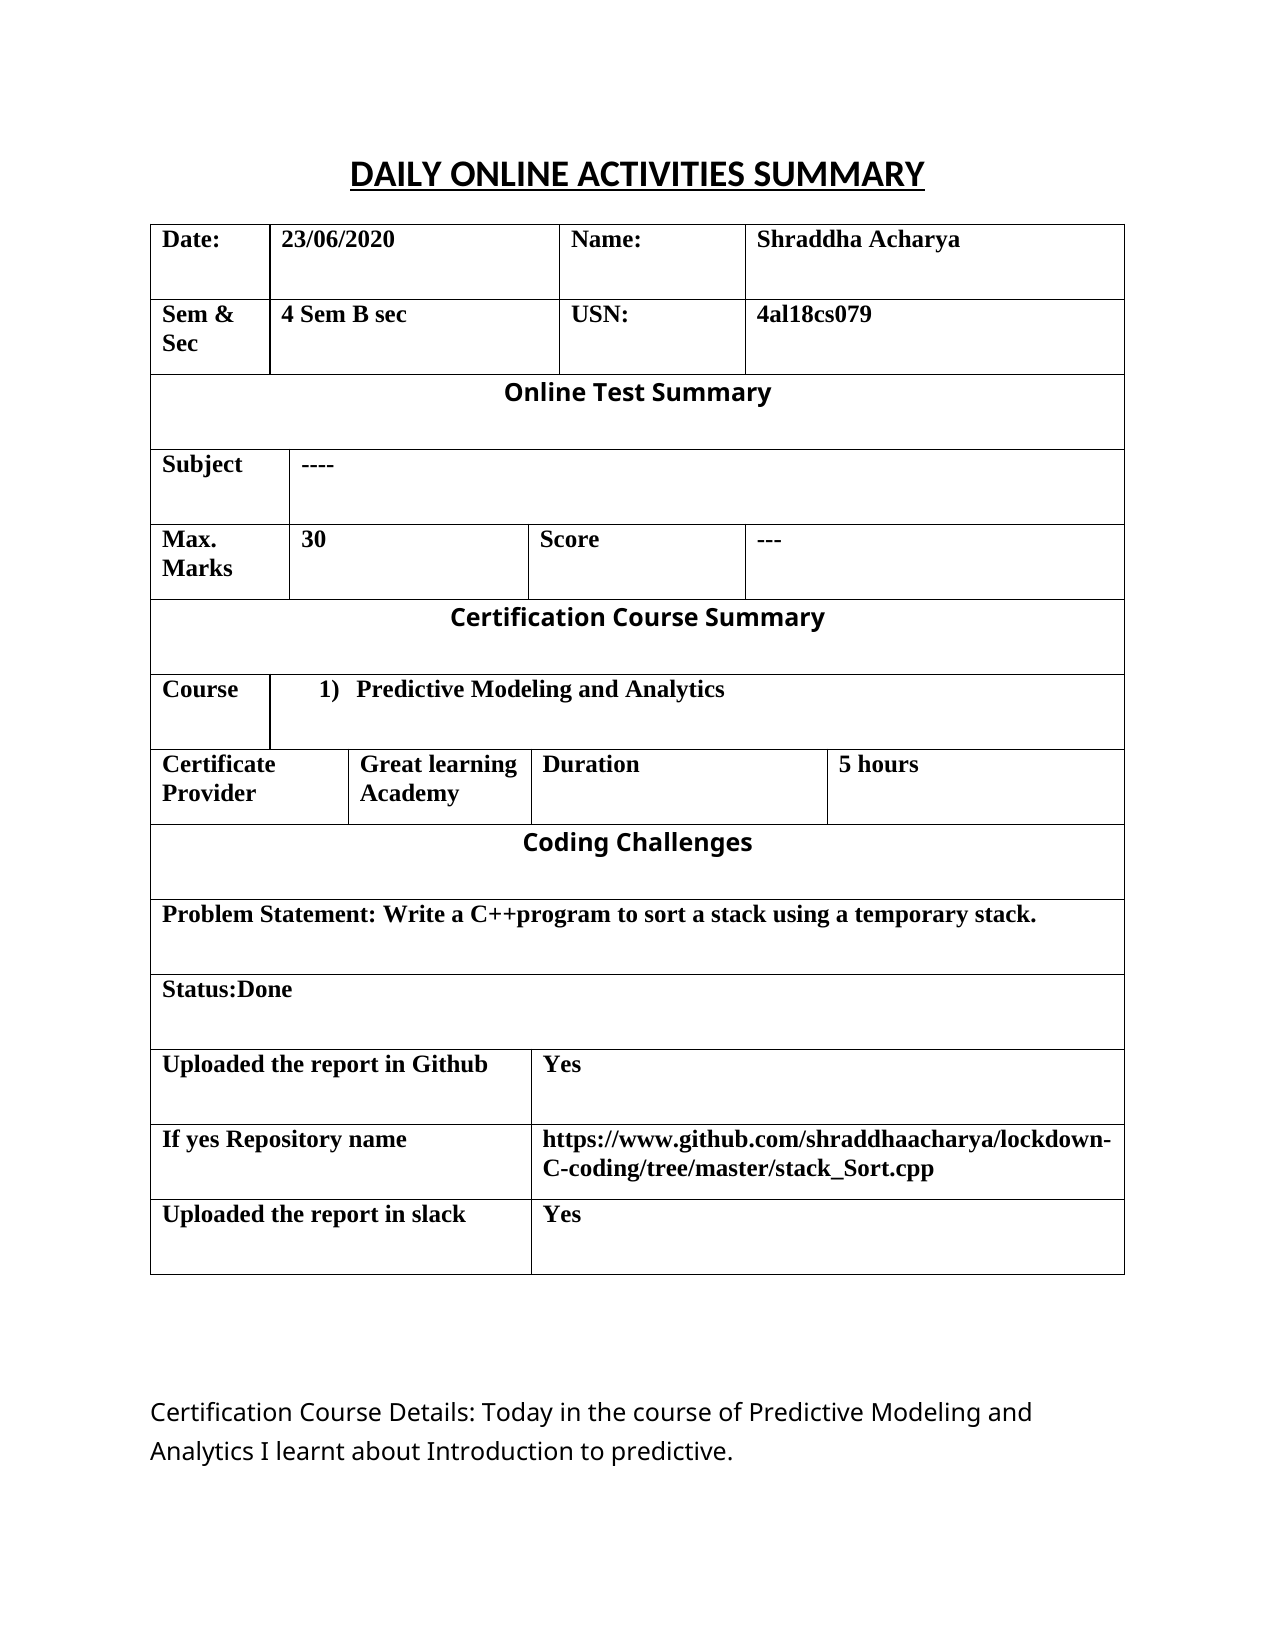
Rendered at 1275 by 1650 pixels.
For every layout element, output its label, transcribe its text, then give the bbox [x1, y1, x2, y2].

table_cell Certificate Provider [151, 750, 348, 823]
table_cell USN: [560, 300, 745, 373]
table_cell --- [746, 525, 1124, 598]
table_cell Uploaded the report in slack [151, 1200, 531, 1273]
table_cell 4al18cs079 [746, 300, 1124, 373]
table_cell 30 [290, 525, 528, 598]
table_cell ---- [290, 450, 1124, 523]
text DAILY ONLINE ACTIVITIES SUMMARY [150, 150, 1125, 196]
table_cell Status:Done [151, 975, 1124, 1048]
table_cell If yes Repository name [151, 1125, 531, 1198]
table_cell Score [529, 525, 745, 598]
text Certification Course Details: Today in the course of Predictive Modeling and Analytics I learnt about Introduction to predictive. [150, 1394, 1125, 1468]
table_cell Coding Challenges [151, 825, 1124, 898]
table_cell 4 Sem B sec [271, 300, 559, 373]
table_cell Problem Statement: Write a C++program to sort a stack using a temporary stack. [151, 900, 1124, 973]
table_header Date: [151, 225, 269, 298]
table_cell Sem & Sec [151, 300, 269, 373]
table_cell Great learning Academy [349, 750, 531, 823]
table_cell Certification Course Summary [151, 600, 1124, 673]
table_cell Course [151, 675, 269, 748]
table_cell https://www.github.com/shraddhaacharya/lockdown-C-coding/tree/master/stack_Sort.cpp [532, 1125, 1124, 1198]
table_header Shraddha Acharya [746, 225, 1124, 298]
table_header 23/06/2020 [271, 225, 559, 298]
table_cell Yes [532, 1200, 1124, 1273]
table_cell Yes [532, 1050, 1124, 1123]
table_cell Predictive Modeling and Analytics [271, 675, 1124, 748]
table_cell Online Test Summary [151, 375, 1124, 448]
table_cell Uploaded the report in Github [151, 1050, 531, 1123]
table_cell Max. Marks [151, 525, 289, 598]
table_header Name: [560, 225, 745, 298]
table_cell 5 hours [828, 750, 1124, 823]
table_cell Duration [532, 750, 827, 823]
table_cell Subject [151, 450, 289, 523]
